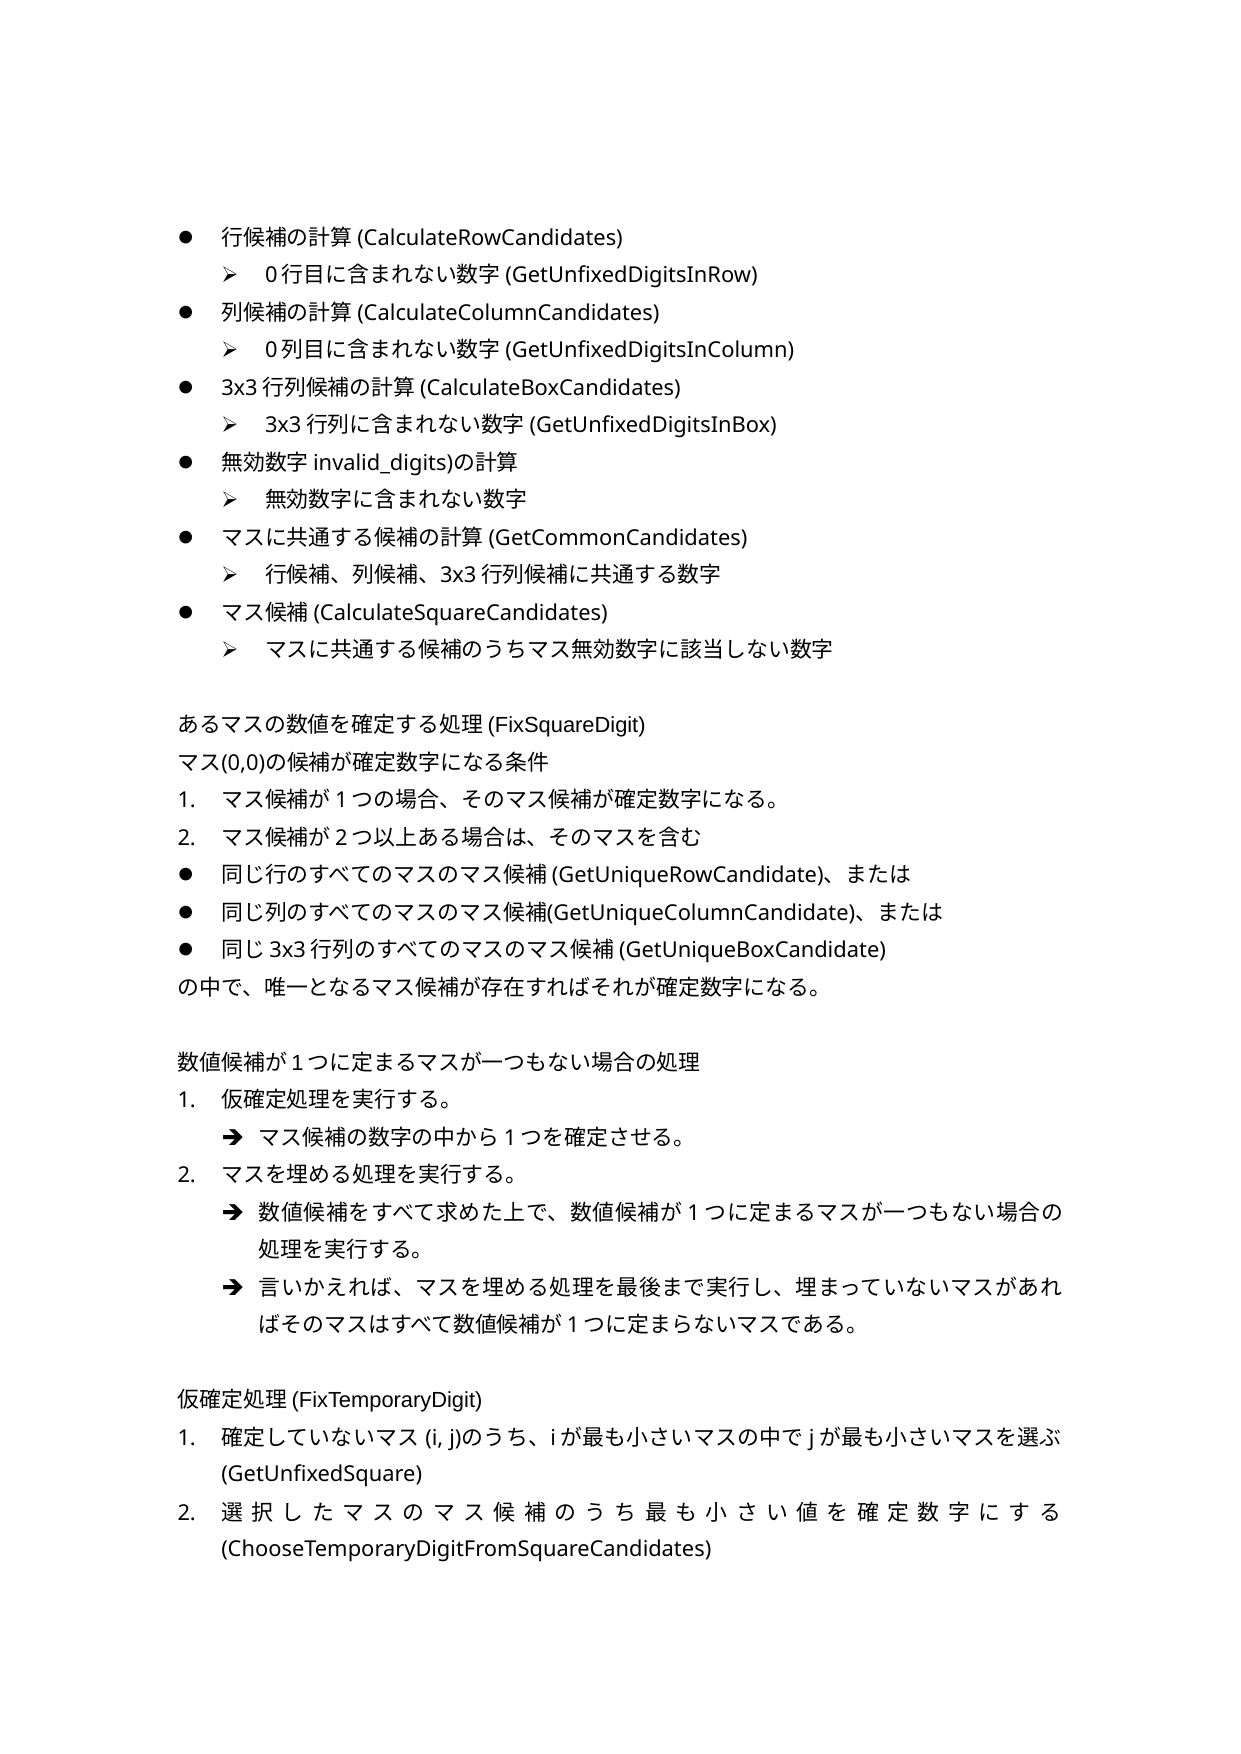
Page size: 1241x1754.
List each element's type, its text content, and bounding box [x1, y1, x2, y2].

list 3x3行列に含まれない数字 (GetUnfixedDigitsInBox) [221, 404, 1063, 442]
list 行候補、列候補、3x3行列候補に共通する数字 [221, 554, 1063, 592]
list マス候補の数字の中から1つを確定させる。 [221, 1117, 1063, 1154]
list 仮確定処理を実行する。 [177, 1079, 1063, 1117]
list マス候補が1つの場合、そのマス候補が確定数字になる。 [177, 779, 1063, 817]
list 列候補の計算 (CalculateColumnCandidates) [177, 292, 1063, 329]
list マス候補 (CalculateSquareCandidates) [177, 592, 1063, 629]
list マスに共通する候補のうちマス無効数字に該当しない数字 [221, 629, 1063, 667]
subtitle あるマスの数値を確定する処理 (FixSquareDigit) [177, 704, 1063, 742]
list 数値候補をすべて求めた上で、数値候補が1つに定まるマスが一つもない場合の処理を実行する。 [221, 1192, 1063, 1267]
list マス候補が2つ以上ある場合は、そのマスを含む [177, 817, 1063, 854]
list 無効数字に含まれない数字 [221, 479, 1063, 517]
list 0行目に含まれない数字 (GetUnfixedDigitsInRow) [221, 254, 1063, 292]
list 選択したマスのマス候補のうち最も小さい値を確定数字にする (ChooseTemporaryDigitFromSquareCandidates) [177, 1492, 1063, 1567]
list 確定していないマス (i, j)のうち、iが最も小さいマスの中でjが最も小さいマスを選ぶ (GetUnfixedSquare) [177, 1417, 1063, 1492]
list 同じ列のすべてのマスのマス候補(GetUniqueColumnCandidate)、または [177, 892, 1063, 929]
list 同じ行のすべてのマスのマス候補 (GetUniqueRowCandidate)、または [177, 854, 1063, 892]
list マスに共通する候補の計算 (GetCommonCandidates) [177, 517, 1063, 554]
list 同じ3x3行列のすべてのマスのマス候補 (GetUniqueBoxCandidate) [177, 929, 1063, 967]
subtitle 仮確定処理 (FixTemporaryDigit) [177, 1379, 1063, 1417]
list 3x3行列候補の計算 (CalculateBoxCandidates) [177, 367, 1063, 404]
subtitle 数値候補が1つに定まるマスが一つもない場合の処理 [177, 1042, 1063, 1079]
list マスを埋める処理を実行する。 [177, 1154, 1063, 1192]
list 行候補の計算 (CalculateRowCandidates) [177, 217, 1063, 254]
text の中で、唯一となるマス候補が存在すればそれが確定数字になる。 [177, 967, 1063, 1004]
list 0列目に含まれない数字 (GetUnfixedDigitsInColumn) [221, 329, 1063, 367]
list 言いかえれば、マスを埋める処理を最後まで実行し、埋まっていないマスがあればそのマスはすべて数値候補が1つに定まらないマスである。 [221, 1267, 1063, 1342]
list 無効数字invalid_digits)の計算 [177, 442, 1063, 479]
text マス(0,0)の候補が確定数字になる条件 [177, 742, 1063, 779]
